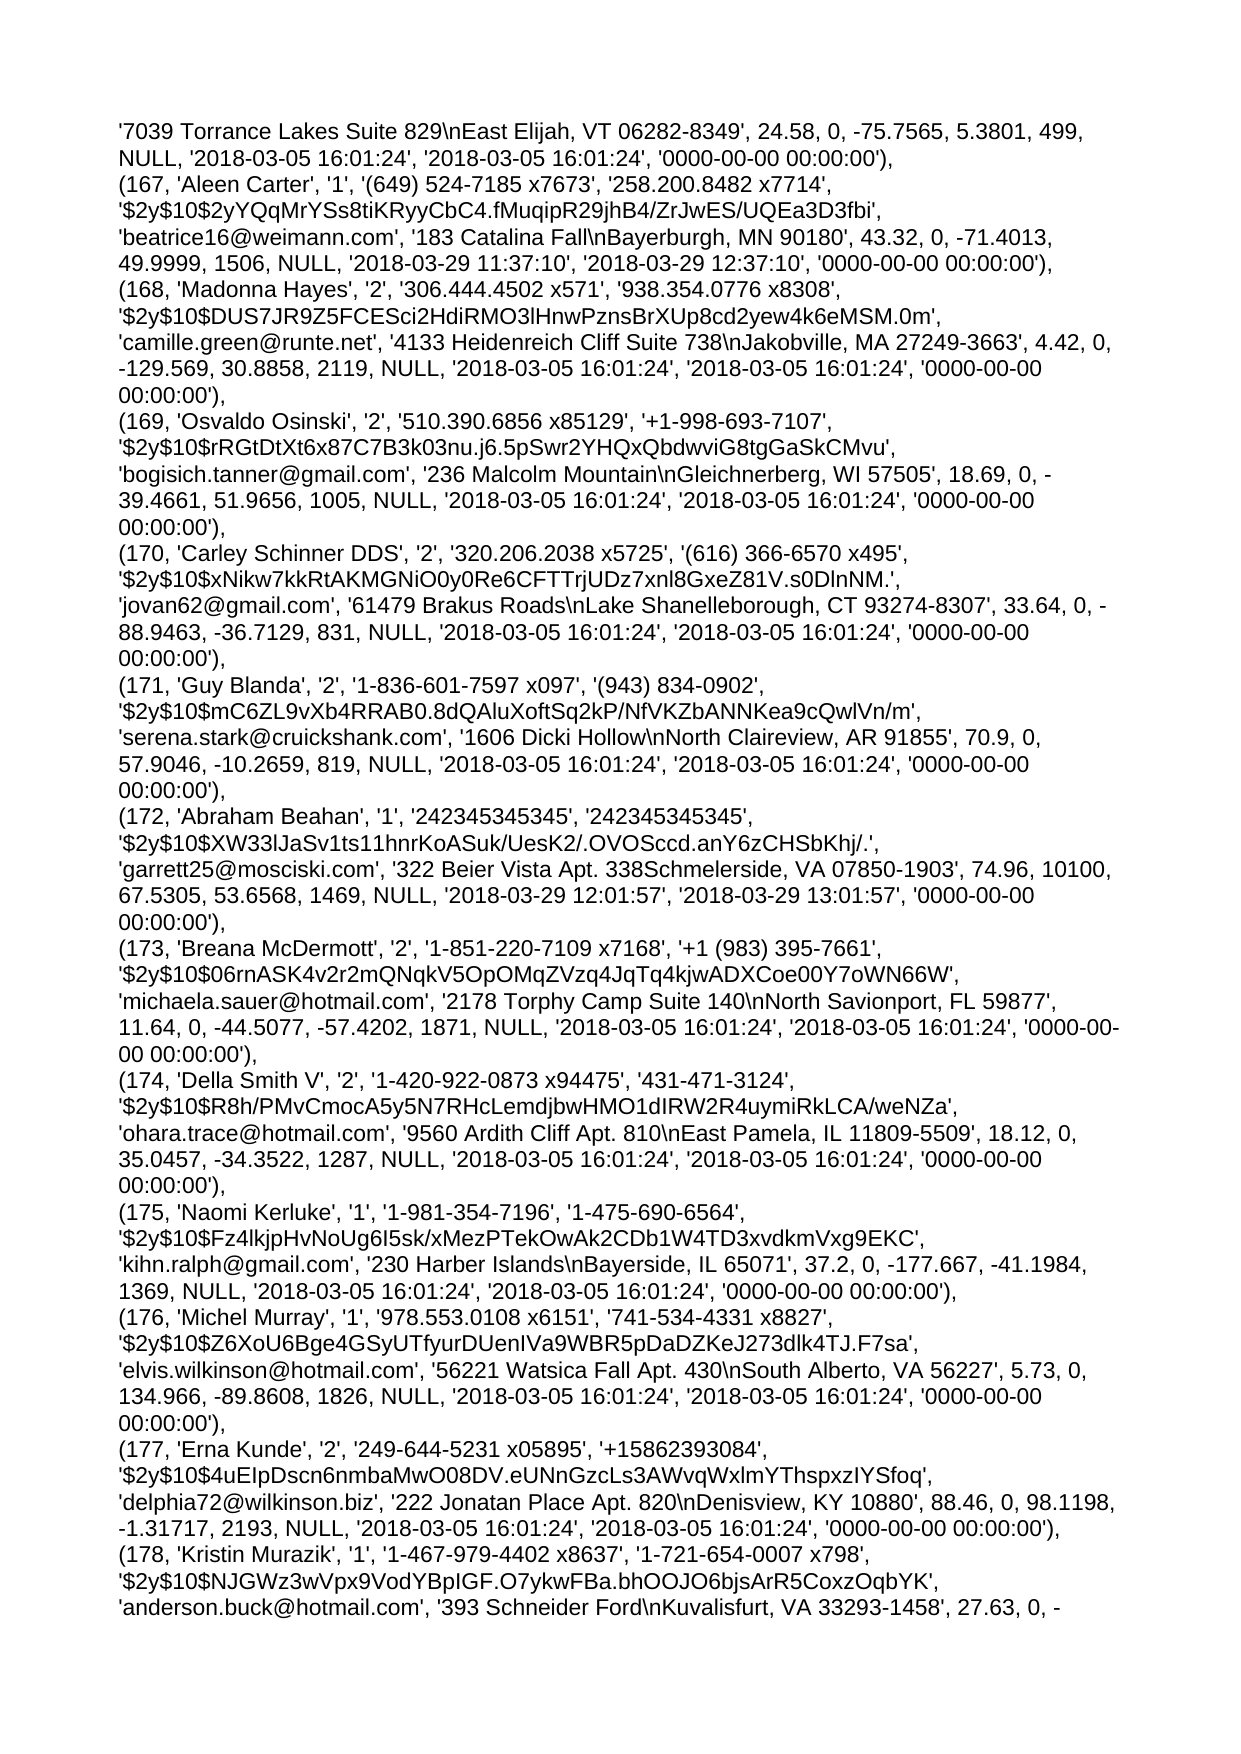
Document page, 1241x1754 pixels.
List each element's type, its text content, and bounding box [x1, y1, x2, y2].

text (171, 'Guy Blanda', '2', '1-836-601-7597 x097', '(943) 834-0902', '$2y$10$mC6ZL9vXb4RRAB0.8dQAluXoftSq2kP/NfVKZbANNKea9cQwlVn/m', 'serena.stark@cruickshank.com', '1606 Dicki Hollow\nNorth Claireview, AR 91855', 70.9, 0, 57.9046, -10.2659, 819, NULL, '2018-03-05 16:01:24', '2018-03-05 16:01:24', '0000-00-00 00:00:00'), [118, 672, 1122, 803]
text (167, 'Aleen Carter', '1', '(649) 524-7185 x7673', '258.200.8482 x7714', '$2y$10$2yYQqMrYSs8tiKRyyCbC4.fMuqipR29jhB4/ZrJwES/UQEa3D3fbi', 'beatrice16@weimann.com', '183 Catalina Fall\nBayerburgh, MN 90180', 43.32, 0, -71.4013, 49.9999, 1506, NULL, '2018-03-29 11:37:10', '2018-03-29 12:37:10', '0000-00-00 00:00:00'), [118, 171, 1122, 276]
text (173, 'Breana McDermott', '2', '1-851-220-7109 x7168', '+1 (983) 395-7661', '$2y$10$06rnASK4v2r2mQNqkV5OpOMqZVzq4JqTq4kjwADXCoe00Y7oWN66W', 'michaela.sauer@hotmail.com', '2178 Torphy Camp Suite 140\nNorth Savionport, FL 59877', 11.64, 0, -44.5077, -57.4202, 1871, NULL, '2018-03-05 16:01:24', '2018-03-05 16:01:24', '0000-00-00 00:00:00'), [118, 935, 1122, 1067]
text (177, 'Erna Kunde', '2', '249-644-5231 x05895', '+15862393084', '$2y$10$4uEIpDscn6nmbaMwO08DV.eUNnGzcLs3AWvqWxlmYThspxzIYSfoq', 'delphia72@wilkinson.biz', '222 Jonatan Place Apt. 820\nDenisview, KY 10880', 88.46, 0, 98.1198, -1.31717, 2193, NULL, '2018-03-05 16:01:24', '2018-03-05 16:01:24', '0000-00-00 00:00:00'), [118, 1436, 1122, 1541]
text (169, 'Osvaldo Osinski', '2', '510.390.6856 x85129', '+1-998-693-7107', '$2y$10$rRGtDtXt6x87C7B3k03nu.j6.5pSwr2YHQxQbdwviG8tgGaSkCMvu', 'bogisich.tanner@gmail.com', '236 Malcolm Mountain\nGleichnerberg, WI 57505', 18.69, 0, -39.4661, 51.9656, 1005, NULL, '2018-03-05 16:01:24', '2018-03-05 16:01:24', '0000-00-00 00:00:00'), [118, 408, 1122, 540]
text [118, 1541, 1122, 1620]
text (170, 'Carley Schinner DDS', '2', '320.206.2038 x5725', '(616) 366-6570 x495', '$2y$10$xNikw7kkRtAKMGNiO0y0Re6CFTTrjUDz7xnl8GxeZ81V.s0DlnNM.', 'jovan62@gmail.com', '61479 Brakus Roads\nLake Shanelleborough, CT 93274-8307', 33.64, 0, -88.9463, -36.7129, 831, NULL, '2018-03-05 16:01:24', '2018-03-05 16:01:24', '0000-00-00 00:00:00'), [118, 540, 1122, 672]
text (175, 'Naomi Kerluke', '1', '1-981-354-7196', '1-475-690-6564', '$2y$10$Fz4lkjpHvNoUg6I5sk/xMezPTekOwAk2CDb1W4TD3xvdkmVxg9EKC', 'kihn.ralph@gmail.com', '230 Harber Islands\nBayerside, IL 65071', 37.2, 0, -177.667, -41.1984, 1369, NULL, '2018-03-05 16:01:24', '2018-03-05 16:01:24', '0000-00-00 00:00:00'), [118, 1199, 1122, 1304]
text (176, 'Michel Murray', '1', '978.553.0108 x6151', '741-534-4331 x8827', '$2y$10$Z6XoU6Bge4GSyUTfyurDUenIVa9WBR5pDaDZKeJ273dlk4TJ.F7sa', 'elvis.wilkinson@hotmail.com', '56221 Watsica Fall Apt. 430\nSouth Alberto, VA 56227', 5.73, 0, 134.966, -89.8608, 1826, NULL, '2018-03-05 16:01:24', '2018-03-05 16:01:24', '0000-00-00 00:00:00'), [118, 1304, 1122, 1436]
text (172, 'Abraham Beahan', '1', '242345345345', '242345345345', '$2y$10$XW33lJaSv1ts11hnrKoASuk/UesK2/.OVOSccd.anY6zCHSbKhj/.', 'garrett25@mosciski.com', '322 Beier Vista Apt. 338Schmelerside, VA 07850-1903', 74.96, 10100, 67.5305, 53.6568, 1469, NULL, '2018-03-29 12:01:57', '2018-03-29 13:01:57', '0000-00-00 00:00:00'), [118, 803, 1122, 935]
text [118, 118, 1122, 171]
text (174, 'Della Smith V', '2', '1-420-922-0873 x94475', '431-471-3124', '$2y$10$R8h/PMvCmocA5y5N7RHcLemdjbwHMO1dIRW2R4uymiRkLCA/weNZa', 'ohara.trace@hotmail.com', '9560 Ardith Cliff Apt. 810\nEast Pamela, IL 11809-5509', 18.12, 0, 35.0457, -34.3522, 1287, NULL, '2018-03-05 16:01:24', '2018-03-05 16:01:24', '0000-00-00 00:00:00'), [118, 1067, 1122, 1199]
text (168, 'Madonna Hayes', '2', '306.444.4502 x571', '938.354.0776 x8308', '$2y$10$DUS7JR9Z5FCESci2HdiRMO3lHnwPznsBrXUp8cd2yew4k6eMSM.0m', 'camille.green@runte.net', '4133 Heidenreich Cliff Suite 738\nJakobville, MA 27249-3663', 4.42, 0, -129.569, 30.8858, 2119, NULL, '2018-03-05 16:01:24', '2018-03-05 16:01:24', '0000-00-00 00:00:00'), [118, 276, 1122, 408]
